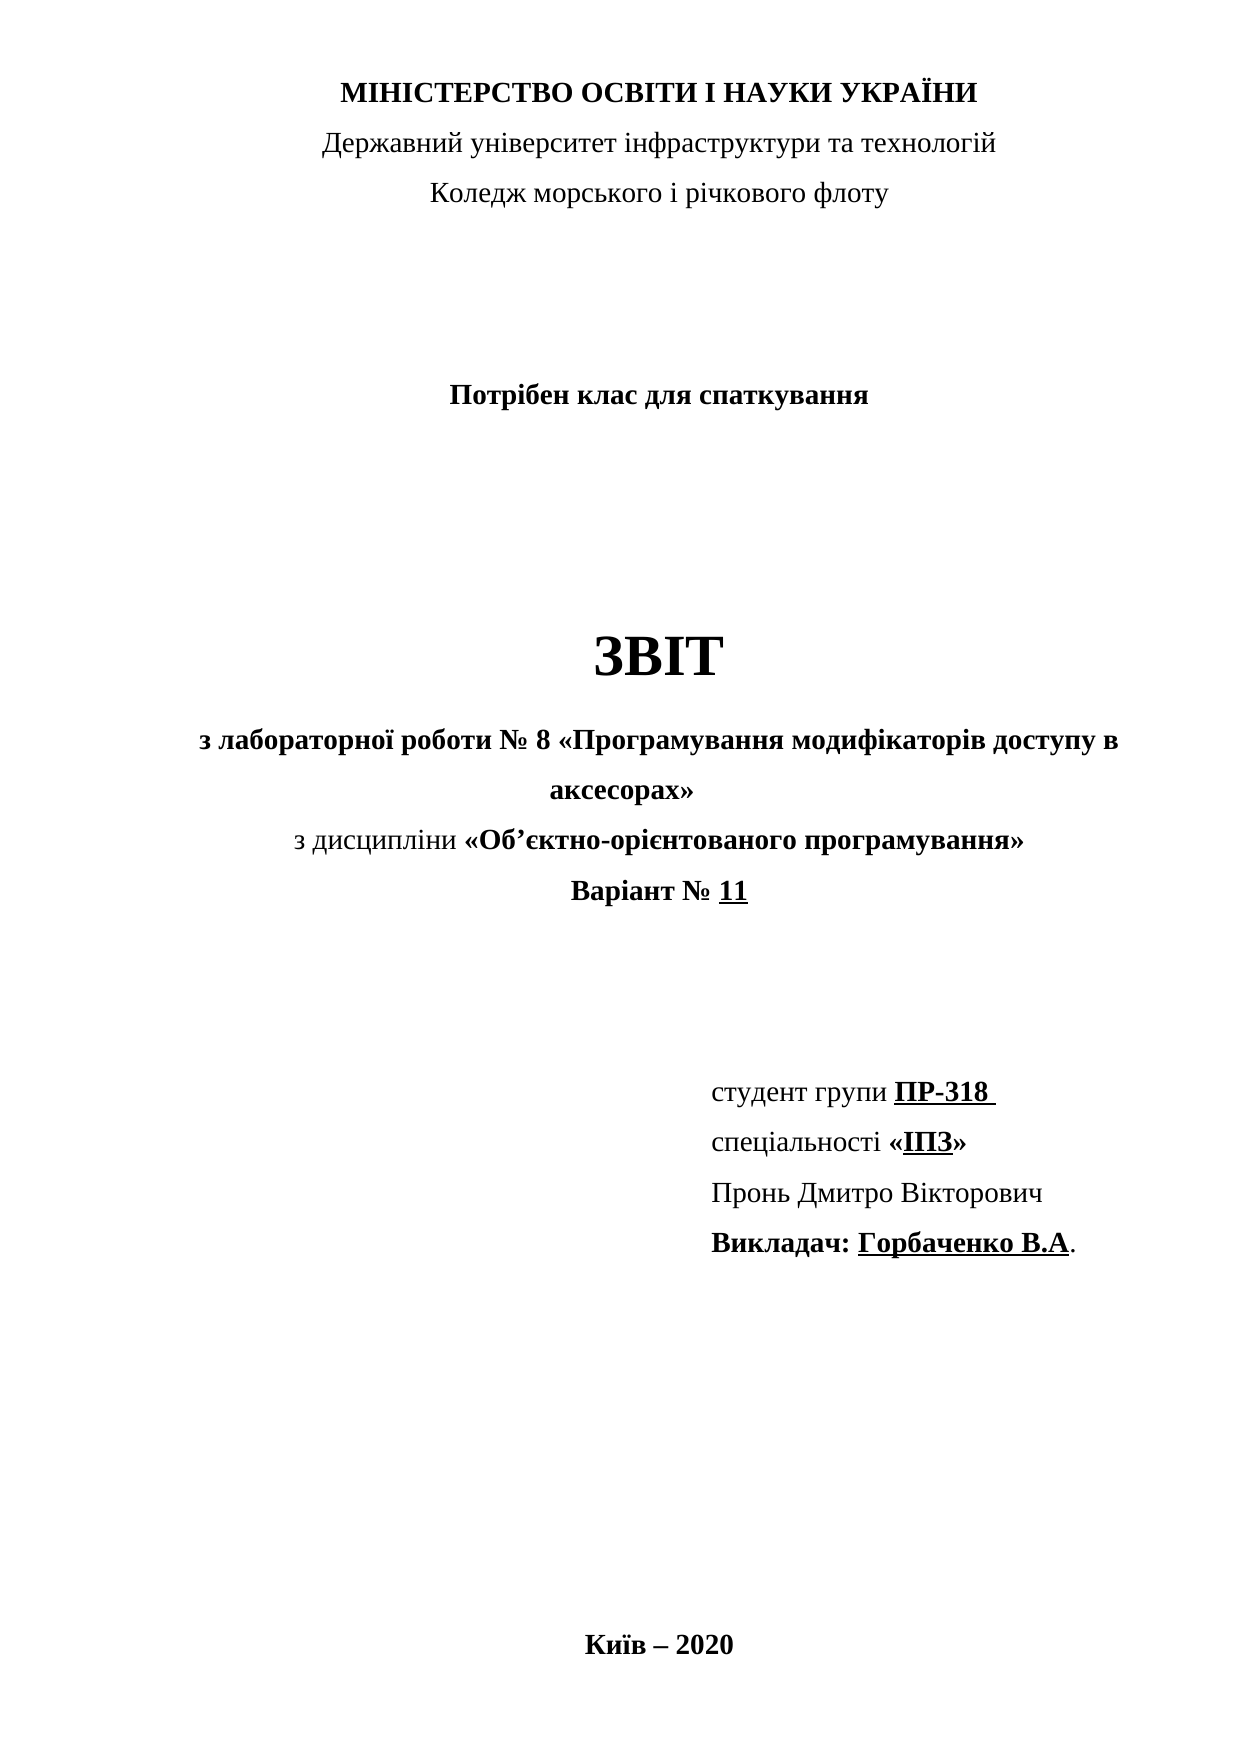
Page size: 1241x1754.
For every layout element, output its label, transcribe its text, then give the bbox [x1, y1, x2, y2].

text Потрібен клас для спаткування [103, 377, 1140, 410]
text Державний університет інфраструктури та технологій [103, 125, 1140, 159]
text Коледж морського і річкового флоту [103, 176, 1140, 209]
text з лабораторної роботи № 8 «Програмування модифікаторів доступу в аксесорах» [103, 722, 1140, 806]
text Київ – 2020 [103, 1627, 1140, 1661]
text спеціальності «ІПЗ» [710, 1124, 1140, 1158]
text з дисципліни «Об’єктно-орієнтованого програмування» [103, 822, 1140, 856]
text ЗВІТ [103, 621, 1140, 688]
text Пронь Дмитро Вікторович [710, 1175, 1140, 1208]
text Викладач: Горбаченко В.А. [710, 1225, 1140, 1258]
text студент групи ПР-318 [710, 1074, 1140, 1108]
text Варіант № 11 [103, 873, 1140, 906]
text МІНІСТЕРСТВО ОСВІТИ І НАУКИ УКРАЇНИ [103, 75, 1140, 108]
